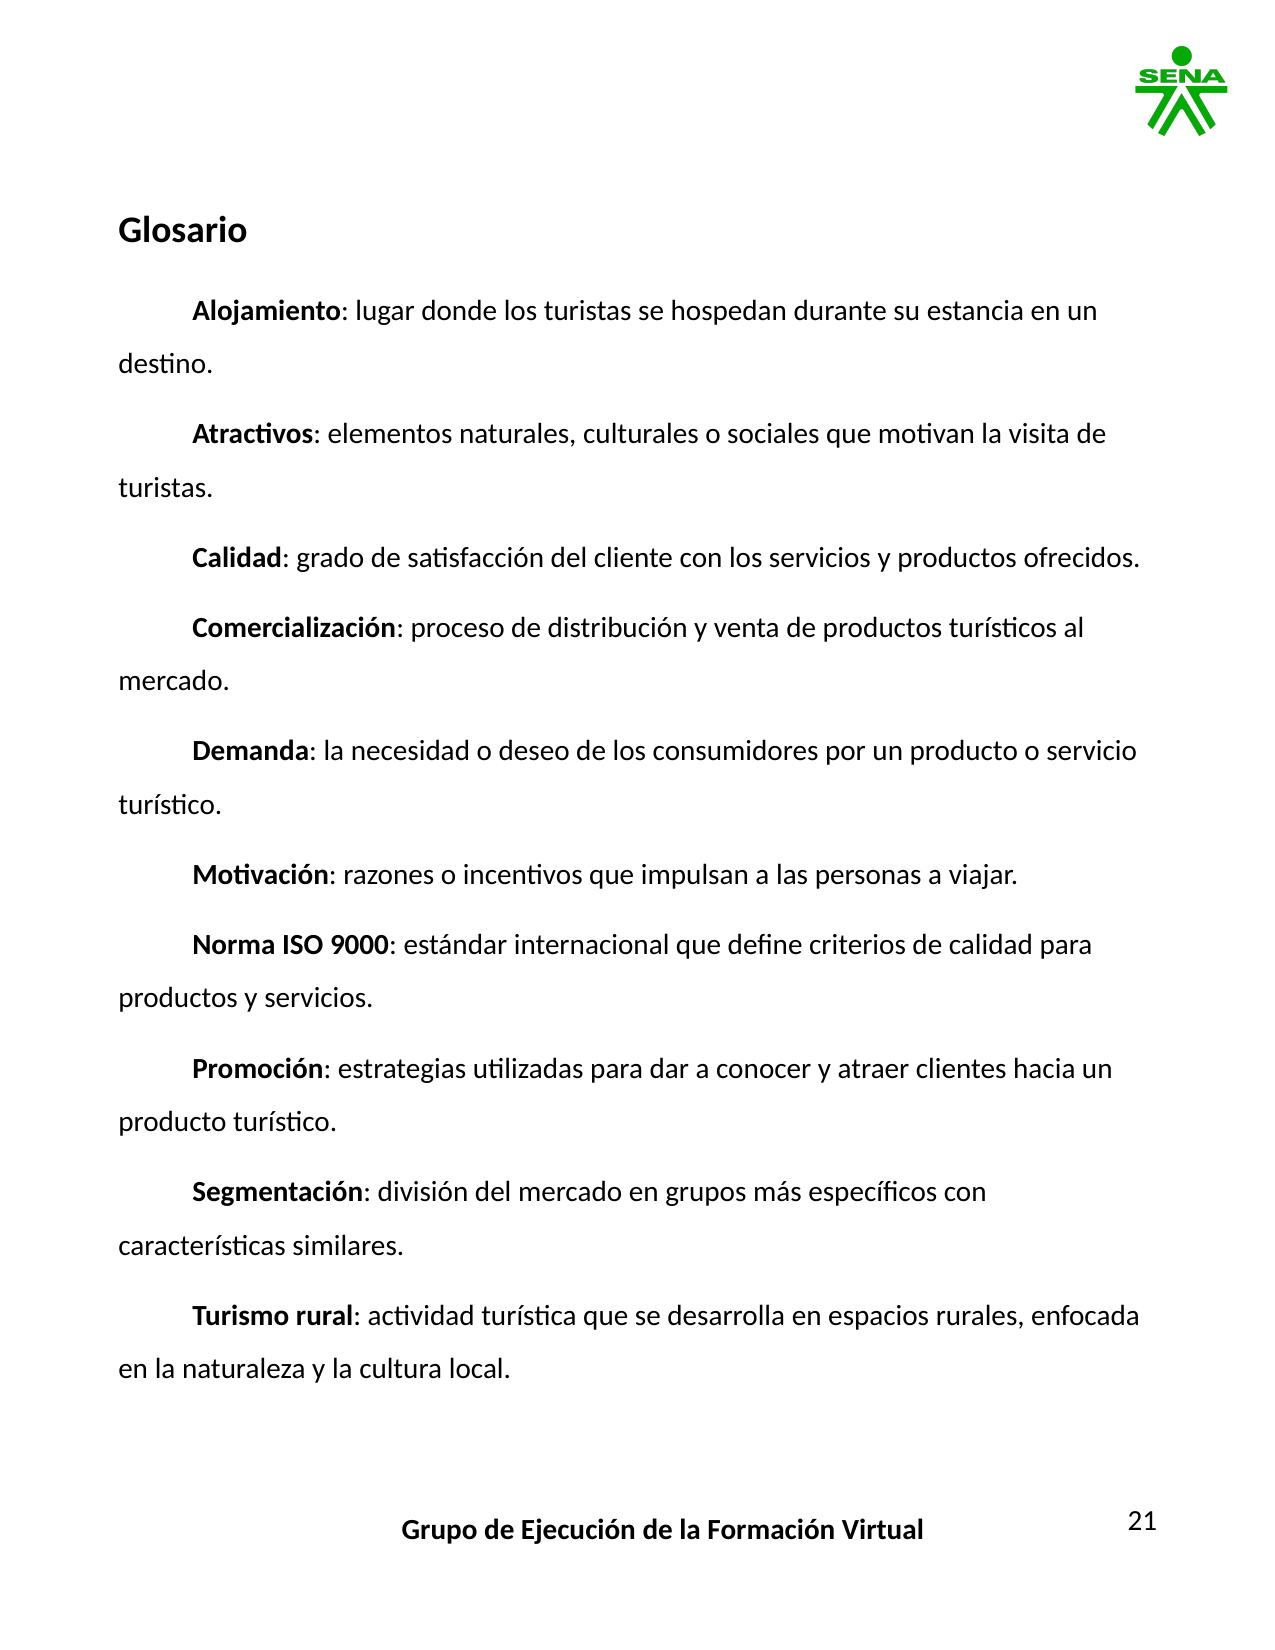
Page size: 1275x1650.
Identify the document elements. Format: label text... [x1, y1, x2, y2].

text Segmentación: división del mercado en grupos más específicos con características similares. [118, 1173, 1157, 1262]
text Turismo rural: actividad turística que se desarrolla en espacios rurales, enfocada en la naturaleza y la cultura local. [118, 1297, 1157, 1386]
picture [1135, 46, 1228, 136]
text Motivación: razones o incentivos que impulsan a las personas a viajar. [118, 856, 1157, 892]
text Atractivos: elementos naturales, culturales o sociales que motivan la visita de turistas. [118, 415, 1157, 504]
text Calidad: grado de satisfacción del cliente con los servicios y productos ofrecidos. [118, 539, 1157, 574]
text Alojamiento: lugar donde los turistas se hospedan durante su estancia en un destino. [118, 292, 1157, 381]
text Norma ISO 9000: estándar internacional que define criterios de calidad para productos y servicios. [118, 926, 1157, 1015]
text Comercialización: proceso de distribución y venta de productos turísticos al mercado. [118, 609, 1157, 698]
text Glosario [118, 206, 1157, 252]
text Demanda: la necesidad o deseo de los consumidores por un producto o servicio turístico. [118, 732, 1157, 822]
text Promoción: estrategias utilizadas para dar a conocer y atraer clientes hacia un producto turístico. [118, 1050, 1157, 1139]
